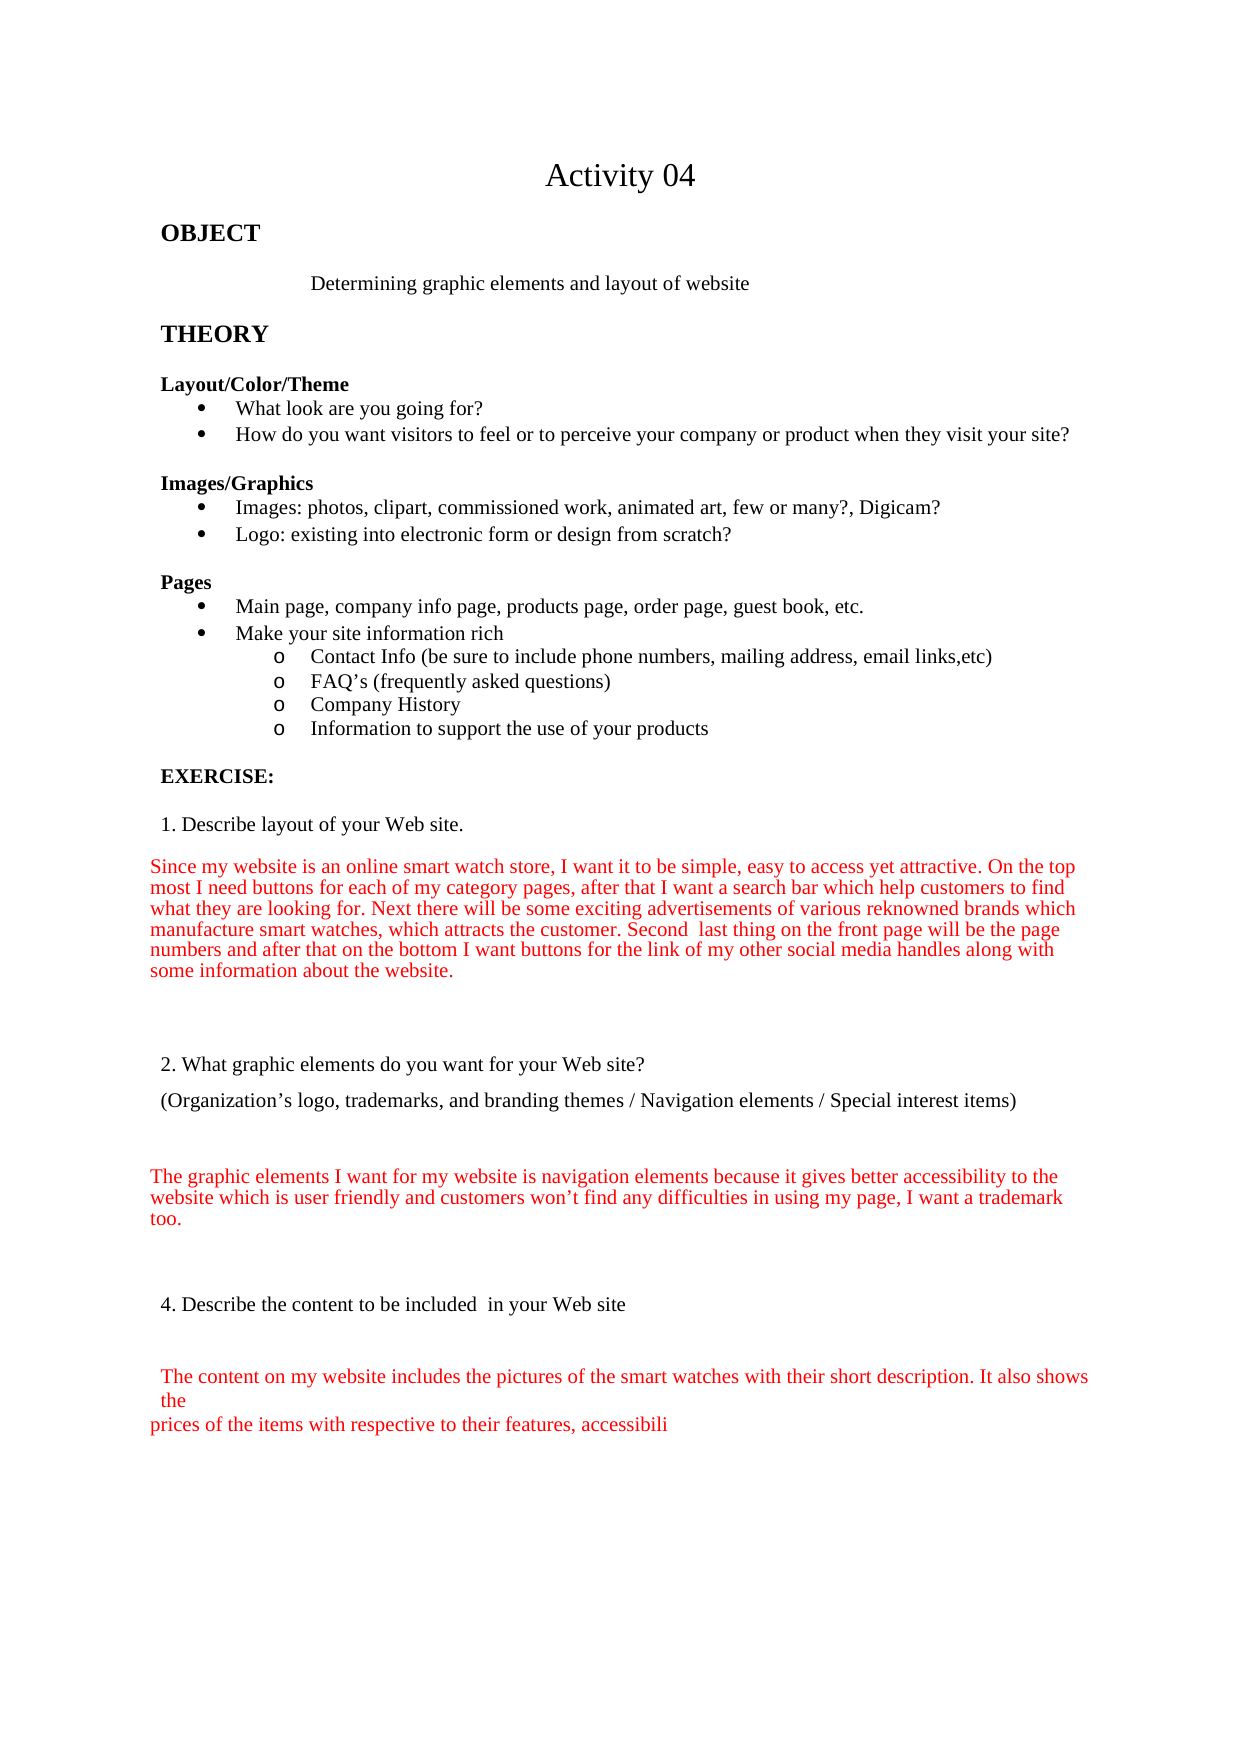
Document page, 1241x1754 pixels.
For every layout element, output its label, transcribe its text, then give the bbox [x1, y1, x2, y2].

text The content on my website includes the pictures of the smart watches with their short description. It also shows the [160, 1364, 1092, 1412]
text (Organization’s logo, trademarks, and branding themes / Navigation elements / Special interest items) [160, 1088, 1092, 1112]
text  Logo: existing into electronic form or design from scratch? [198, 520, 1092, 545]
text Since my website is an online smart watch store, I want it to be simple, easy to access yet attractive. On the top most I need buttons for each of my category pages, after that I want a search bar which help customers to find what they are looking for. Next there will be some exciting advertisements of various reknowned brands which manufacture smart watches, which attracts the customer. Second last thing on the front page will be the page numbers and after that on the bottom I want buttons for the link of my other social media handles along with some information about the website. [150, 857, 1090, 982]
text 1. Describe layout of your Web site. [160, 812, 1092, 836]
text The graphic elements I want for my website is navigation elements because it gives better accessibility to the website which is user friendly and customers won’t find any difficulties in using my page, I want a trademark too. [150, 1167, 1090, 1229]
text THEORY [160, 319, 1092, 348]
text  What look are you going for? [198, 396, 1092, 421]
text Layout/Color/Theme [160, 372, 1092, 396]
text Images/Graphics [160, 471, 1092, 495]
text o FAQ’s (frequently asked questions) [273, 670, 1092, 694]
text prices of the items with respective to their features, accessibili [150, 1412, 1090, 1436]
text 4. Describe the content to be included in your Web site [160, 1292, 1092, 1316]
text Determining graphic elements and layout of website [310, 270, 1092, 294]
text  Main page, company info page, products page, order page, guest book, etc. [198, 594, 1092, 619]
text EXERCISE: [160, 764, 1092, 788]
text OBJECT [160, 218, 1092, 246]
text o Information to support the use of your products [273, 718, 1092, 742]
text Pages [160, 569, 1092, 594]
text 2. What graphic elements do you want for your Web site? [160, 1052, 1092, 1076]
text  Make your site information rich [198, 619, 1092, 644]
text  Images: photos, clipart, commissioned work, animated art, few or many?, Digicam? [198, 495, 1092, 520]
text Activity 04 [543, 156, 697, 194]
text o Company History [273, 694, 1092, 718]
text o Contact Info (be sure to include phone numbers, mailing address, email links,etc) [273, 644, 1092, 670]
text  How do you want visitors to feel or to perceive your company or product when they visit your site? [198, 421, 1092, 446]
